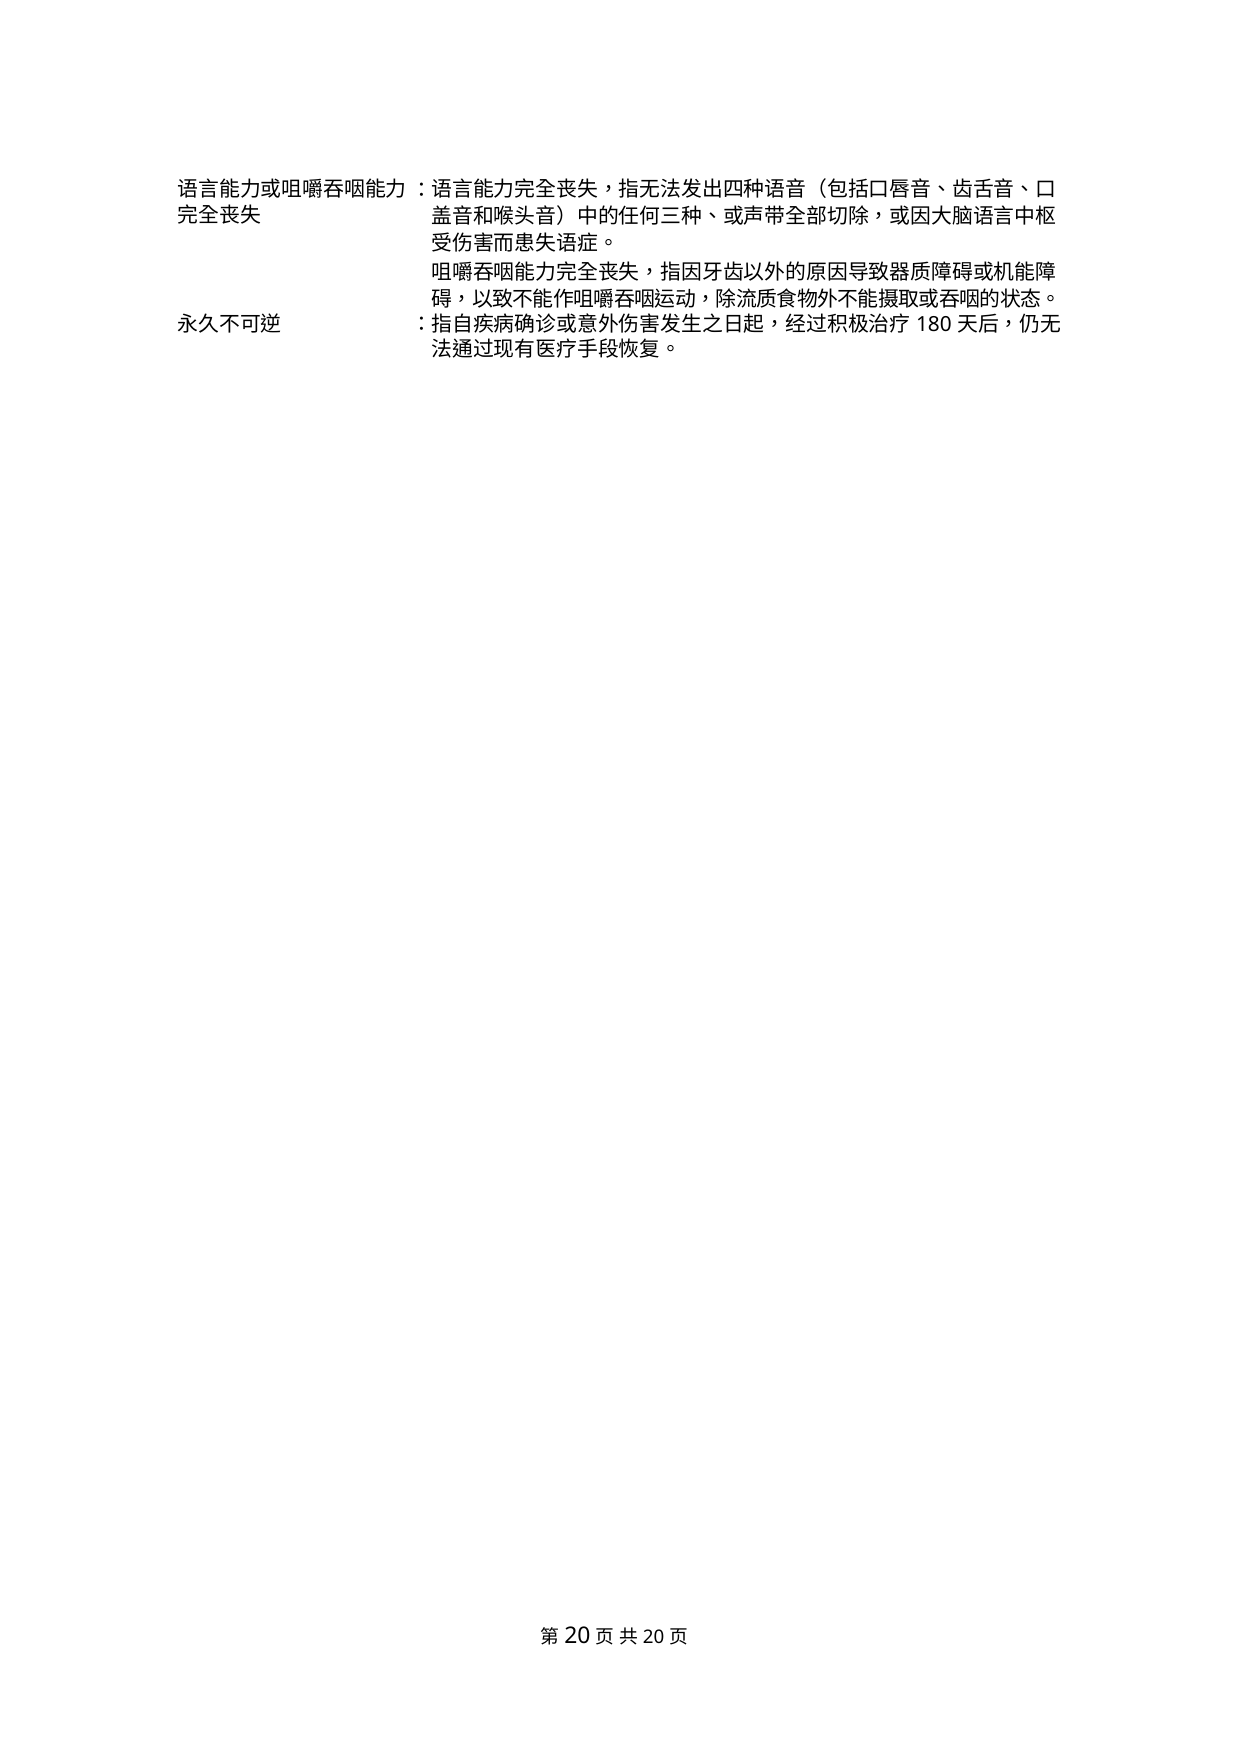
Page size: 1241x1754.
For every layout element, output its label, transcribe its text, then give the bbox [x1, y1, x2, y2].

table_cell ： [411, 313, 431, 363]
table_cell 指自疾病确诊或意外伤害发生之日起，经过积极治疗 180 天后，仍无 法通过现有医疗手段恢复。 [431, 313, 1096, 363]
table_header 语言能力完全丧失，指无法发出四种语音（包括口唇音、齿舌音、口 盖音和喉头音）中的任何三种、或声带全部切除，或因大脑语言中枢受伤害而患失语症。 咀嚼吞咽能力完全丧失，指因牙齿以外的原因导致器质障碍或机能障碍，以致不能作咀嚼吞咽运动，除流质食物外不能摄取或吞咽的状态。 [431, 180, 1096, 313]
table_header 语言能力或咀嚼吞咽能力 完全丧失 [156, 180, 411, 313]
table_header ： [411, 180, 431, 313]
table_cell 永久不可逆 [156, 313, 411, 363]
